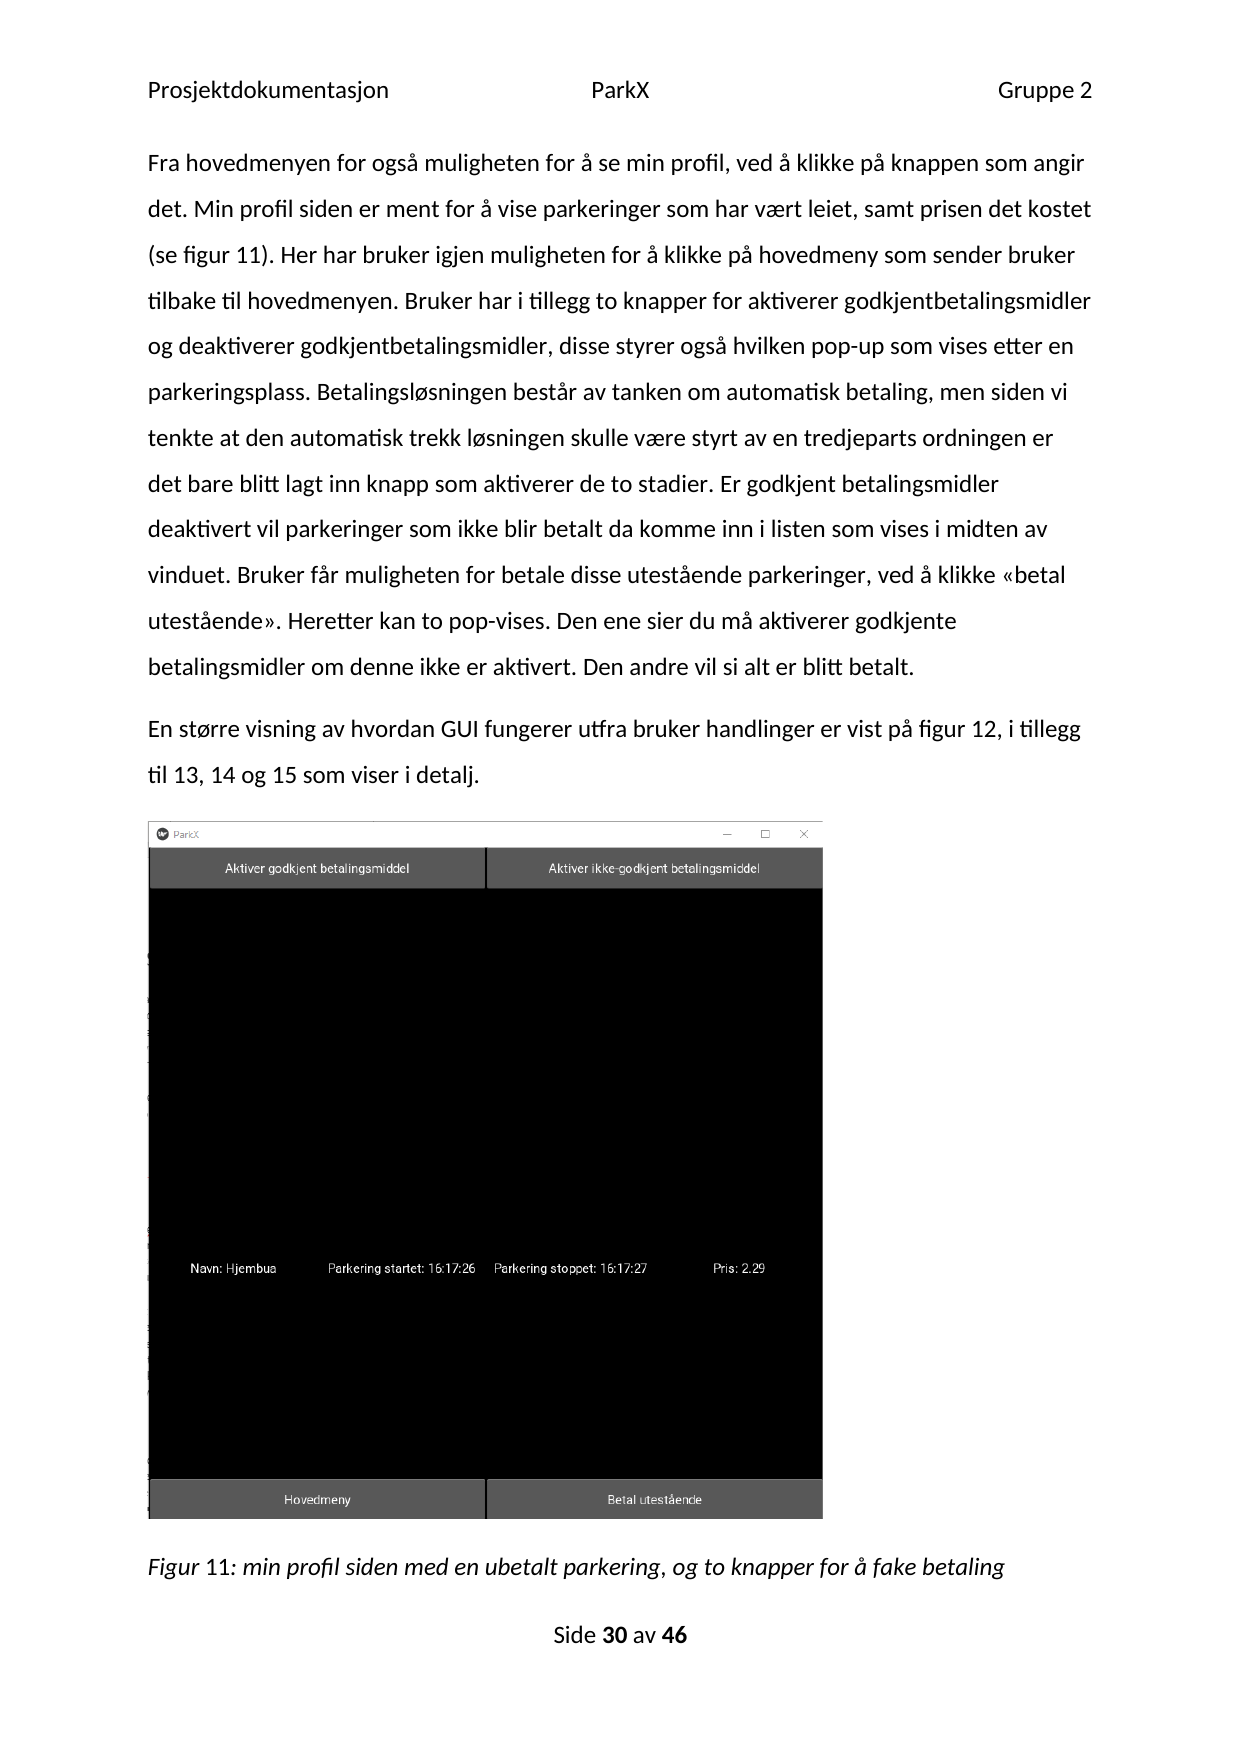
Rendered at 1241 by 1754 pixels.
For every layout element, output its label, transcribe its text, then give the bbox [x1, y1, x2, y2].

picture [147, 821, 823, 1519]
text En større visning av hvordan GUI fungerer utfra bruker handlinger er vist på figur 12, i tillegg til 13, 14 og 15 som viser i detalj. [148, 713, 1093, 789]
text Figur 11: min profil siden med en ubetalt parkering, og to knapper for å fake betaling [148, 1551, 1093, 1581]
text Fra hovedmenyen for også muligheten for å se min profil, ved å klikke på knappen som angir det. Min profil siden er ment for å vise parkeringer som har vært leiet, samt prisen det kostet (se figur 11). Her har bruker igjen muligheten for å klikke på hovedmeny som sender bruker tilbake til hovedmenyen. Bruker har i tillegg to knapper for aktiverer godkjentbetalingsmidler og deaktiverer godkjentbetalingsmidler, disse styrer også hvilken pop-up som vises etter en parkeringsplass. Betalingsløsningen består av tanken om automatisk betaling, men siden vi tenkte at den automatisk trekk løsningen skulle være styrt av en tredjeparts ordningen er det bare blitt lagt inn knapp som aktiverer de to stadier. Er godkjent betalingsmidler deaktivert vil parkeringer som ikke blir betalt da komme inn i listen som vises i midten av vinduet. Bruker får muligheten for betale disse utestående parkeringer, ved å klikke «betal utestående». Heretter kan to pop-vises. Den ene sier du må aktiverer godkjente betalingsmidler om denne ikke er aktivert. Den andre vil si alt er blitt betalt. [148, 148, 1093, 681]
